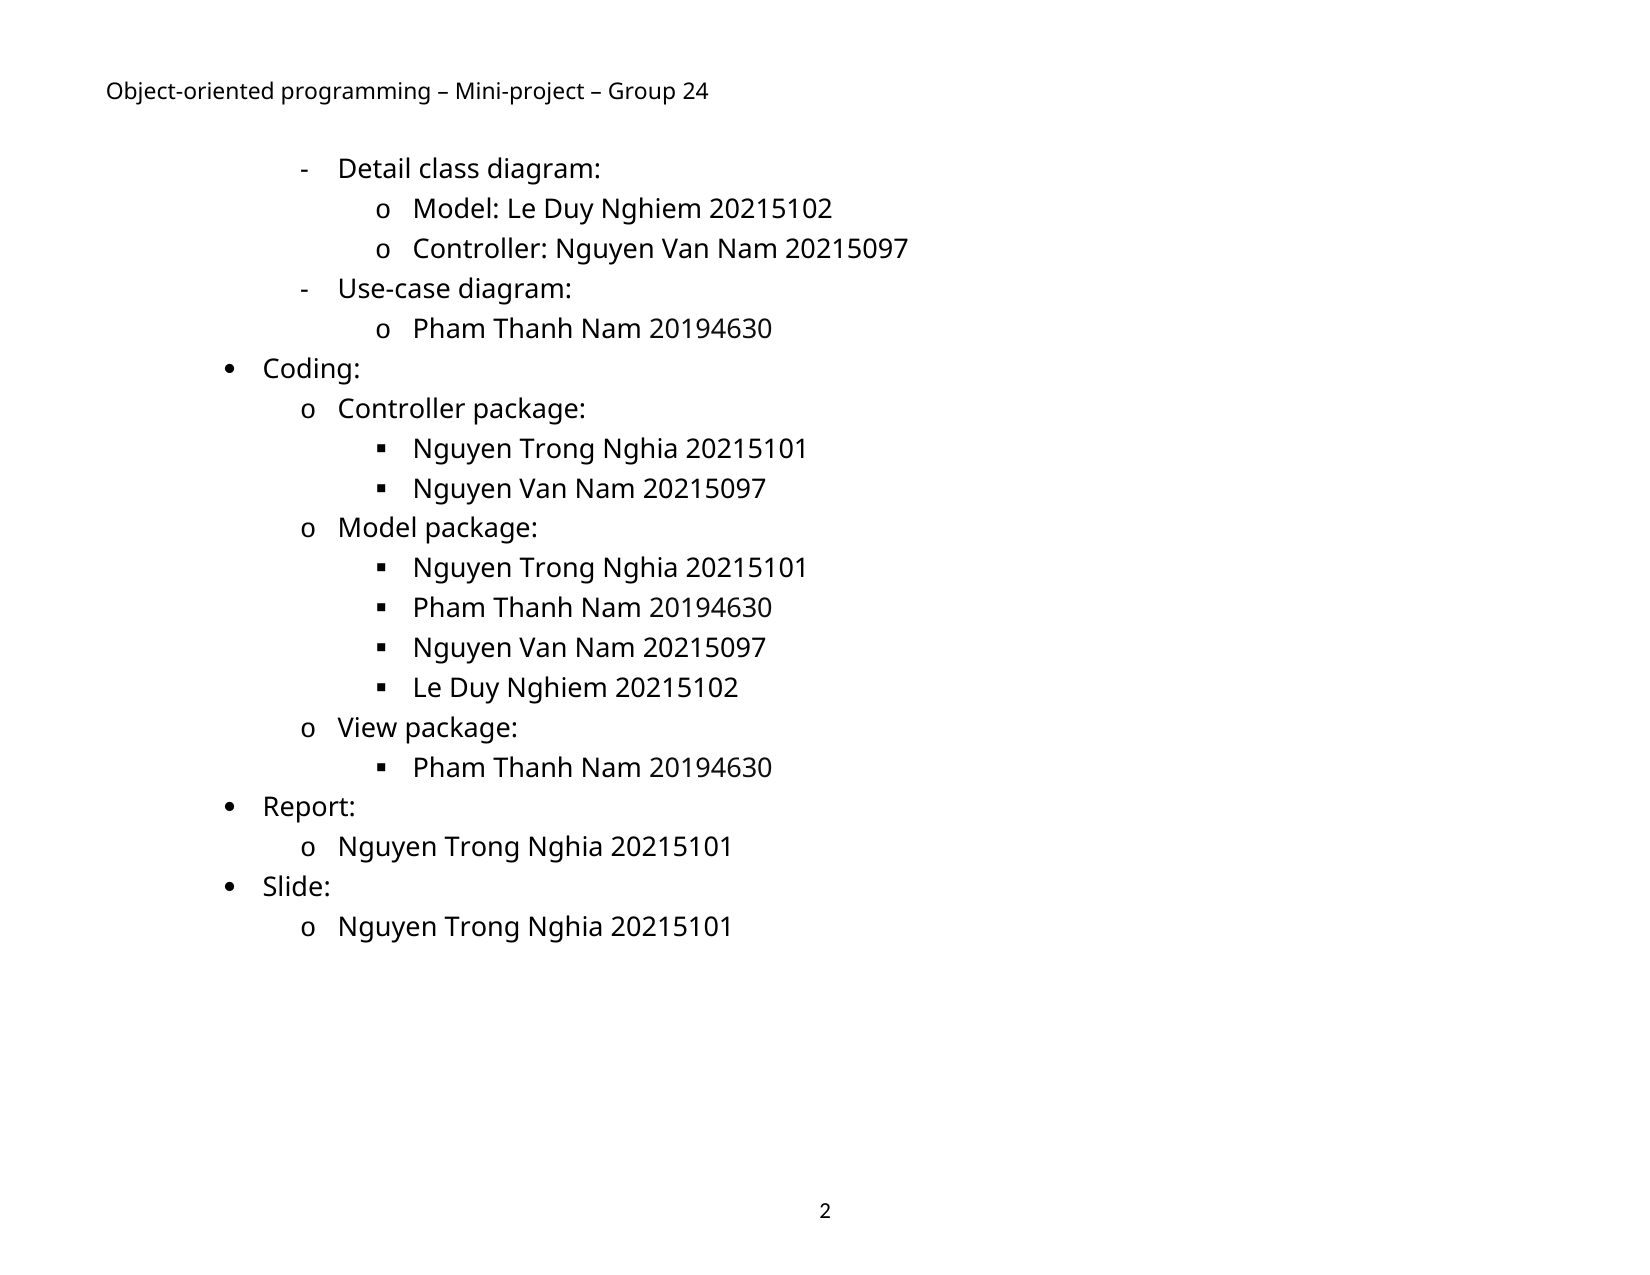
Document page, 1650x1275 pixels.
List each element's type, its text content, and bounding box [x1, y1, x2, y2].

list Nguyen Trong Nghia 20215101 [300, 828, 1500, 865]
list Controller package: [300, 389, 1500, 426]
list Use-case diagram: [300, 270, 1500, 307]
list Model package: [300, 509, 1500, 546]
list Nguyen Van Nam 20215097 [375, 469, 1500, 506]
list Nguyen Van Nam 20215097 [375, 628, 1500, 665]
list Report: [225, 788, 1500, 825]
list Nguyen Trong Nghia 20215101 [375, 429, 1500, 466]
list View package: [300, 708, 1500, 745]
list Le Duy Nghiem 20215102 [375, 668, 1500, 705]
list Pham Thanh Nam 20194630 [375, 309, 1500, 347]
list Nguyen Trong Nghia 20215101 [300, 907, 1500, 944]
list Coding: [225, 349, 1500, 386]
list Pham Thanh Nam 20194630 [375, 748, 1500, 785]
list Detail class diagram: [300, 150, 1500, 187]
list Model: Le Duy Nghiem 20215102 [375, 190, 1500, 227]
list Pham Thanh Nam 20194630 [375, 589, 1500, 626]
list Nguyen Trong Nghia 20215101 [375, 549, 1500, 586]
list Slide: [225, 868, 1500, 904]
list Controller: Nguyen Van Nam 20215097 [375, 230, 1500, 267]
